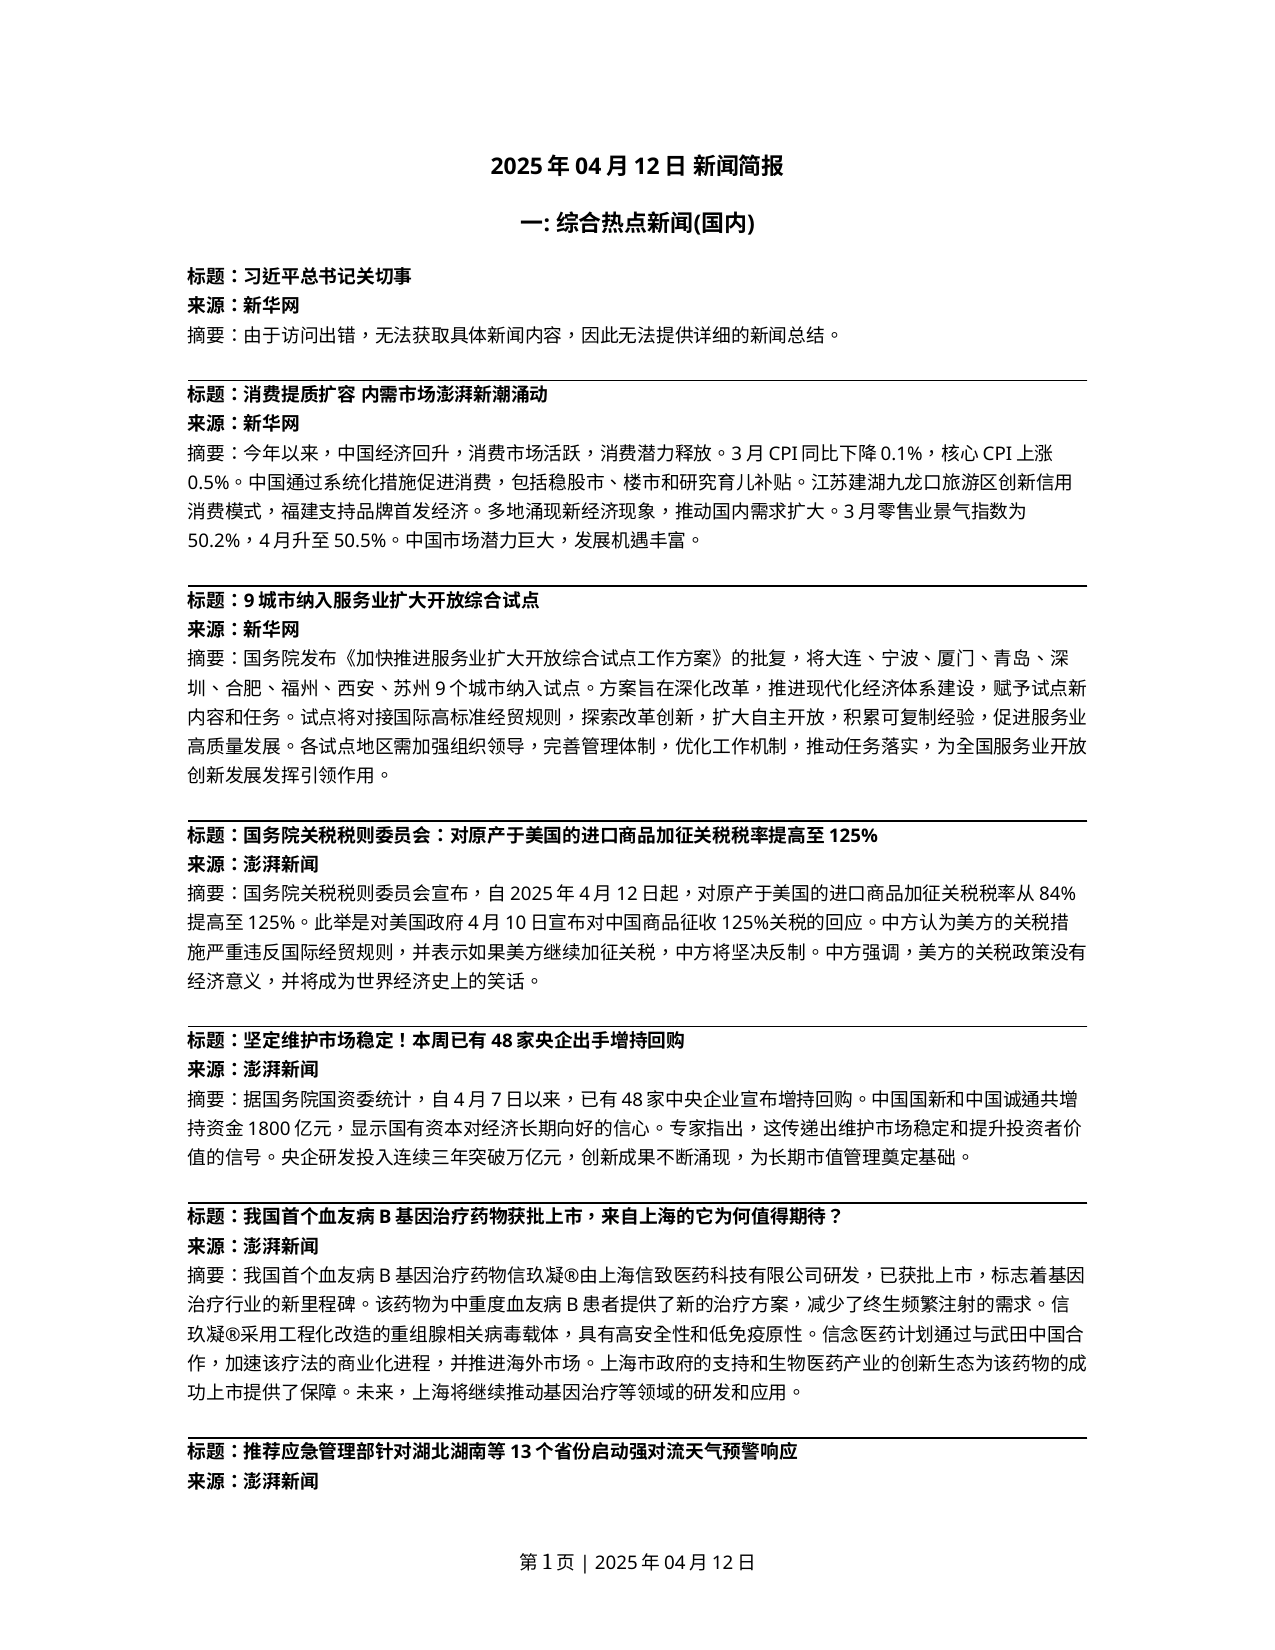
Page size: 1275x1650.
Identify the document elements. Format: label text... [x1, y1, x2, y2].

text 摘要：今年以来，中国经济回升，消费市场活跃，消费潜力释放。3月CPI同比下降0.1%，核心CPI上涨0.5%。中国通过系统化措施促进消费，包括稳股市、楼市和研究育儿补贴。江苏建湖九龙口旅游区创新信用消费模式，福建支持品牌首发经济。多地涌现新经济现象，推动国内需求扩大。3月零售业景气指数为50.2%，4月升至50.5%。中国市场潜力巨大，发展机遇丰富。 [187, 440, 1087, 553]
text 标题：我国首个血友病B基因治疗药物获批上市，来自上海的它为何值得期待？ [187, 1204, 1087, 1229]
text 标题：9城市纳入服务业扩大开放综合试点 [187, 587, 1087, 612]
text 标题：习近平总书记关切事 [187, 263, 1087, 289]
text 来源：新华网 [187, 411, 1087, 436]
text 摘要：国务院发布《加快推进服务业扩大开放综合试点工作方案》的批复，将大连、宁波、厦门、青岛、深圳、合肥、福州、西安、苏州9个城市纳入试点。方案旨在深化改革，推进现代化经济体系建设，赋予试点新内容和任务。试点将对接国际高标准经贸规则，探索改革创新，扩大自主开放，积累可复制经验，促进服务业高质量发展。各试点地区需加强组织领导，完善管理体制，优化工作机制，推动任务落实，为全国服务业开放创新发展发挥引领作用。 [187, 646, 1087, 788]
text 摘要：据国务院国资委统计，自4月7日以来，已有48家中央企业宣布增持回购。中国国新和中国诚通共增持资金1800亿元，显示国有资本对经济长期向好的信心。专家指出，这传递出维护市场稳定和提升投资者价值的信号。央企研发投入连续三年突破万亿元，创新成果不断涌现，为长期市值管理奠定基础。 [187, 1086, 1087, 1170]
text 摘要：由于访问出错，无法获取具体新闻内容，因此无法提供详细的新闻总结。 [187, 322, 1087, 348]
text 一: 综合热点新闻(国内) [187, 207, 1087, 238]
text 标题：国务院关税税则委员会：对原产于美国的进口商品加征关税税率提高至125% [187, 822, 1087, 847]
text 摘要：国务院关税税则委员会宣布，自2025年4月12日起，对原产于美国的进口商品加征关税税率从84%提高至125%。此举是对美国政府4月10日宣布对中国商品征收125%关税的回应。中方认为美方的关税措施严重违反国际经贸规则，并表示如果美方继续加征关税，中方将坚决反制。中方强调，美方的关税政策没有经济意义，并将成为世界经济史上的笑话。 [187, 880, 1087, 994]
text 来源：澎湃新闻 [187, 851, 1087, 877]
text 标题：推荐应急管理部针对湖北湖南等13个省份启动强对流天气预警响应 [187, 1439, 1087, 1464]
text 摘要：我国首个血友病B基因治疗药物信玖凝®由上海信致医药科技有限公司研发，已获批上市，标志着基因治疗行业的新里程碑。该药物为中重度血友病B患者提供了新的治疗方案，减少了终生频繁注射的需求。信玖凝®采用工程化改造的重组腺相关病毒载体，具有高安全性和低免疫原性。信念医药计划通过与武田中国合作，加速该疗法的商业化进程，并推进海外市场。上海市政府的支持和生物医药产业的创新生态为该药物的成功上市提供了保障。未来，上海将继续推动基因治疗等领域的研发和应用。 [187, 1262, 1087, 1405]
text 2025年04月12日 新闻简报 [187, 150, 1087, 181]
text 来源：澎湃新闻 [187, 1057, 1087, 1082]
text 来源：澎湃新闻 [187, 1233, 1087, 1259]
text 标题：坚定维护市场稳定！本周已有48家央企出手增持回购 [187, 1027, 1087, 1053]
text 来源：新华网 [187, 293, 1087, 318]
text 来源：澎湃新闻 [187, 1468, 1087, 1493]
text 标题：消费提质扩容 内需市场澎湃新潮涌动 [187, 381, 1087, 407]
text 来源：新华网 [187, 616, 1087, 642]
